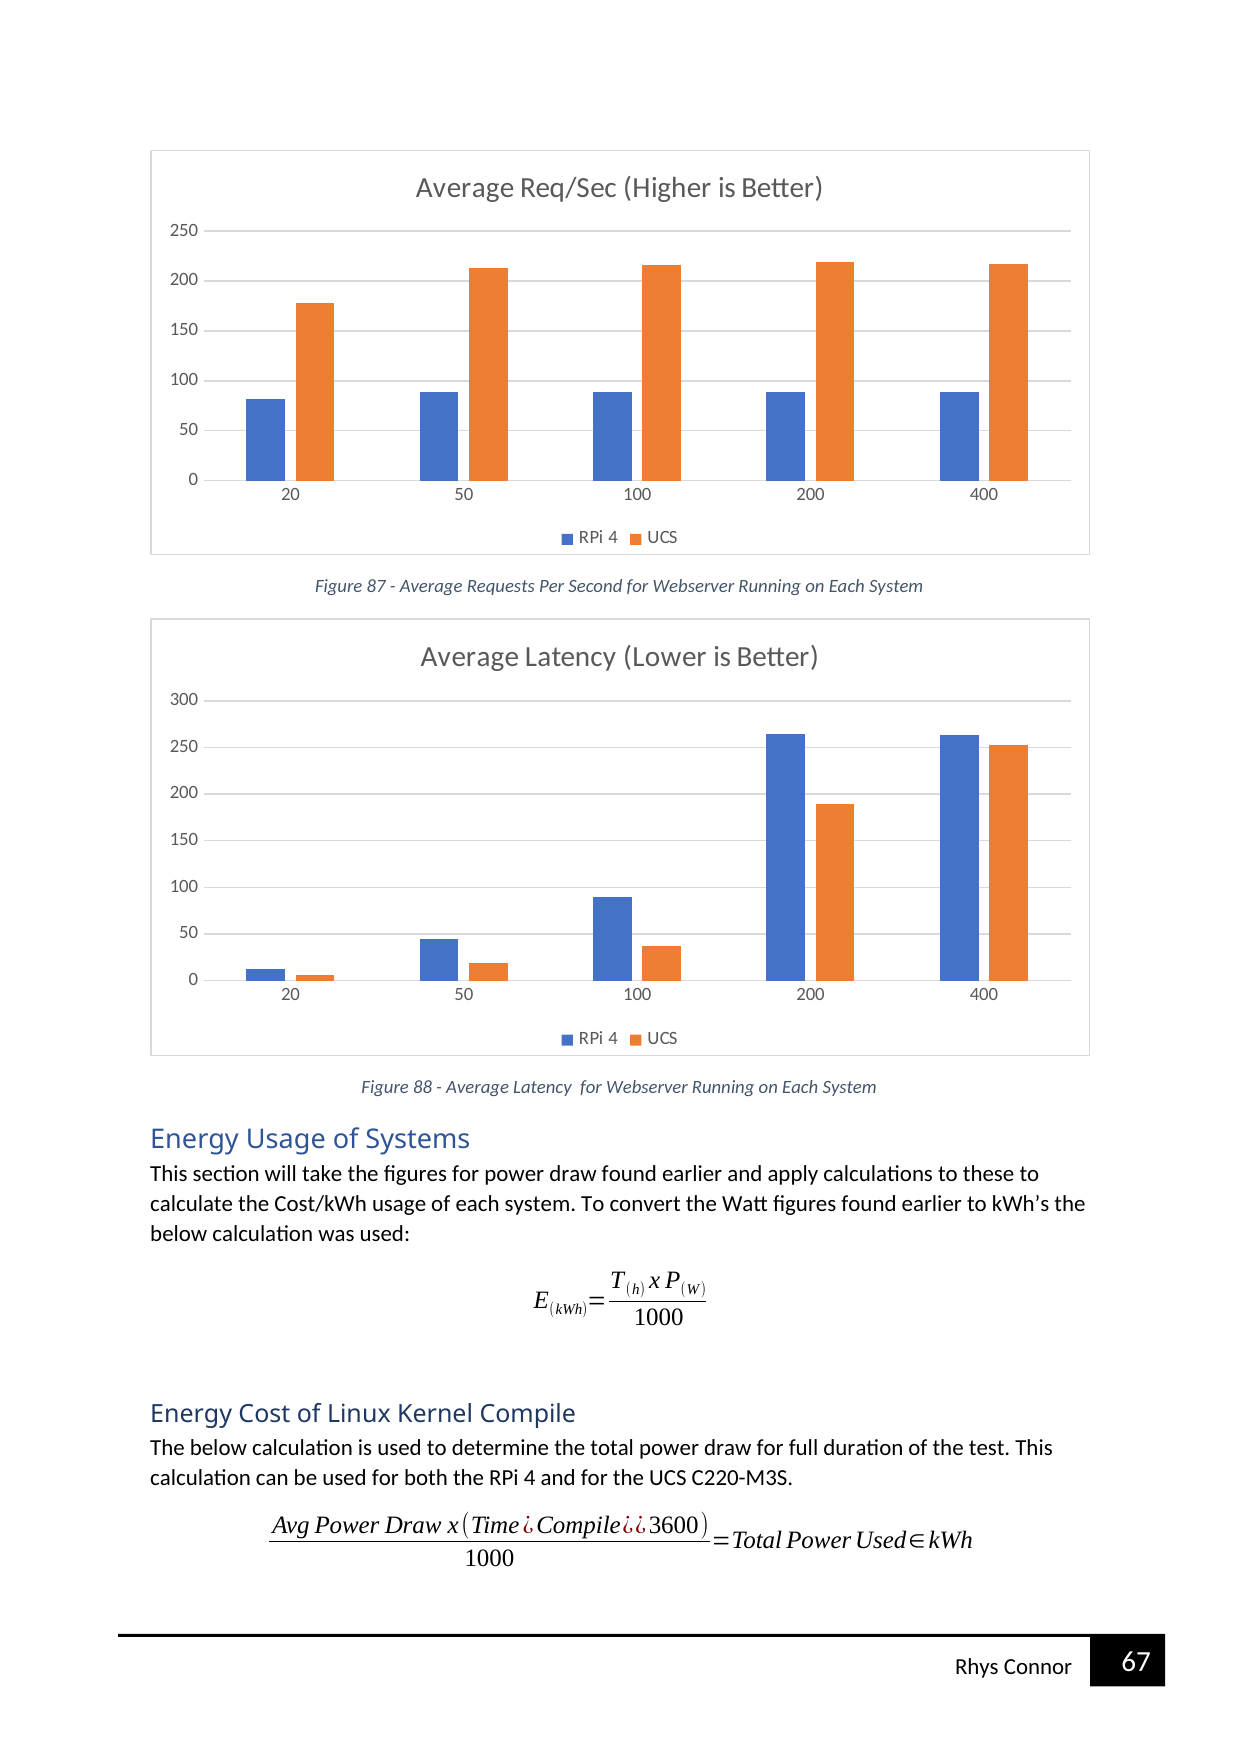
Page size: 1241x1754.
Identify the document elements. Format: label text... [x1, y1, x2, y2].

text The below calculation is used to determine the total power draw for full duration of the test. This calculation can be used for both the RPi 4 and for the UCS C220-M3S. [150, 1433, 1090, 1491]
text Figure 87 - Average Requests Per Second for Webserver Running on Each System [150, 574, 1090, 597]
subtitle Energy Usage of Systems [150, 1119, 1090, 1156]
subtitle Energy Cost of Linux Kernel Compile [150, 1396, 1090, 1430]
text This section will take the figures for power draw found earlier and apply calculations to these to calculate the Cost/kWh usage of each system. To convert the Watt figures found earlier to kWh’s the below calculation was used: [150, 1159, 1090, 1247]
text Figure 88 - Average Latency for Webserver Running on Each System [150, 1075, 1090, 1098]
